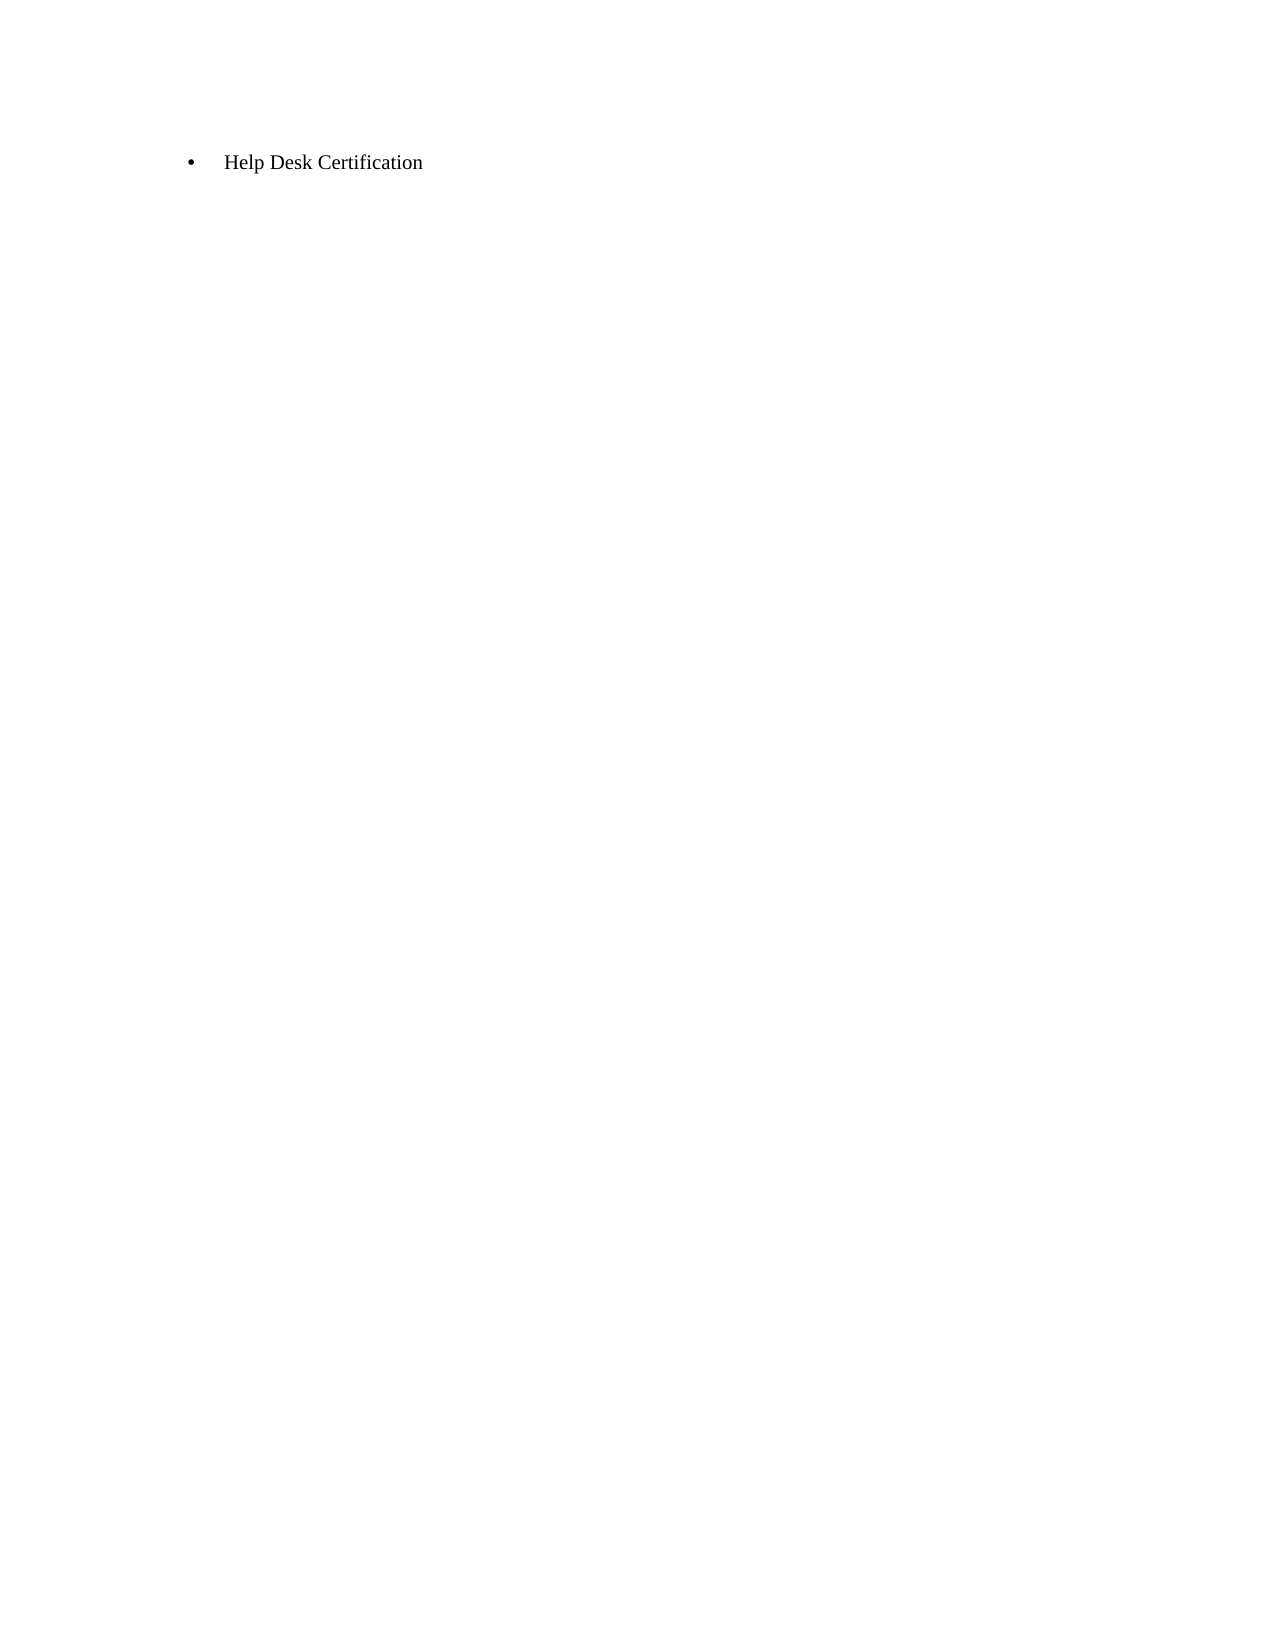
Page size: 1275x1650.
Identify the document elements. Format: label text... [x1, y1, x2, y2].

list Help Desk Certification [187, 150, 1125, 174]
